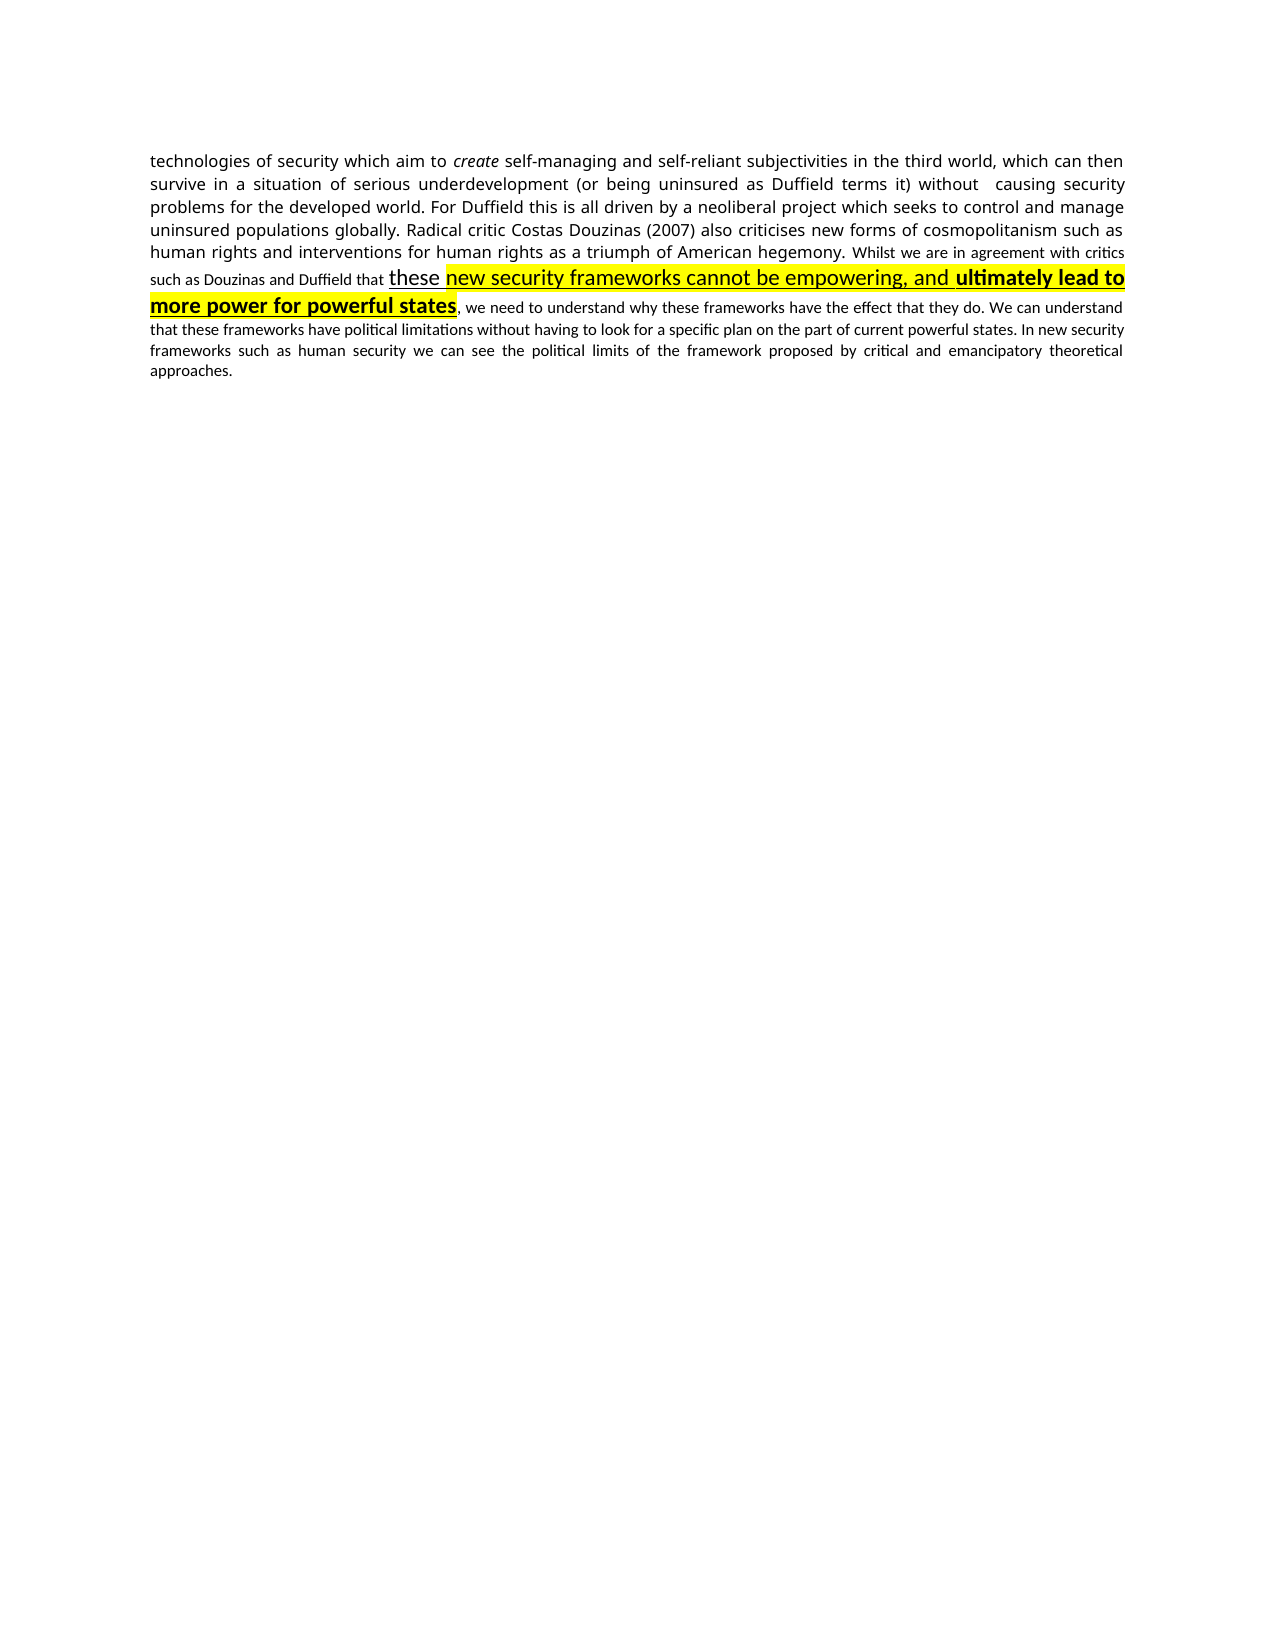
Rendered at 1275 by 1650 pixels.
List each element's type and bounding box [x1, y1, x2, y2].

text [150, 150, 1125, 292]
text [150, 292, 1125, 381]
